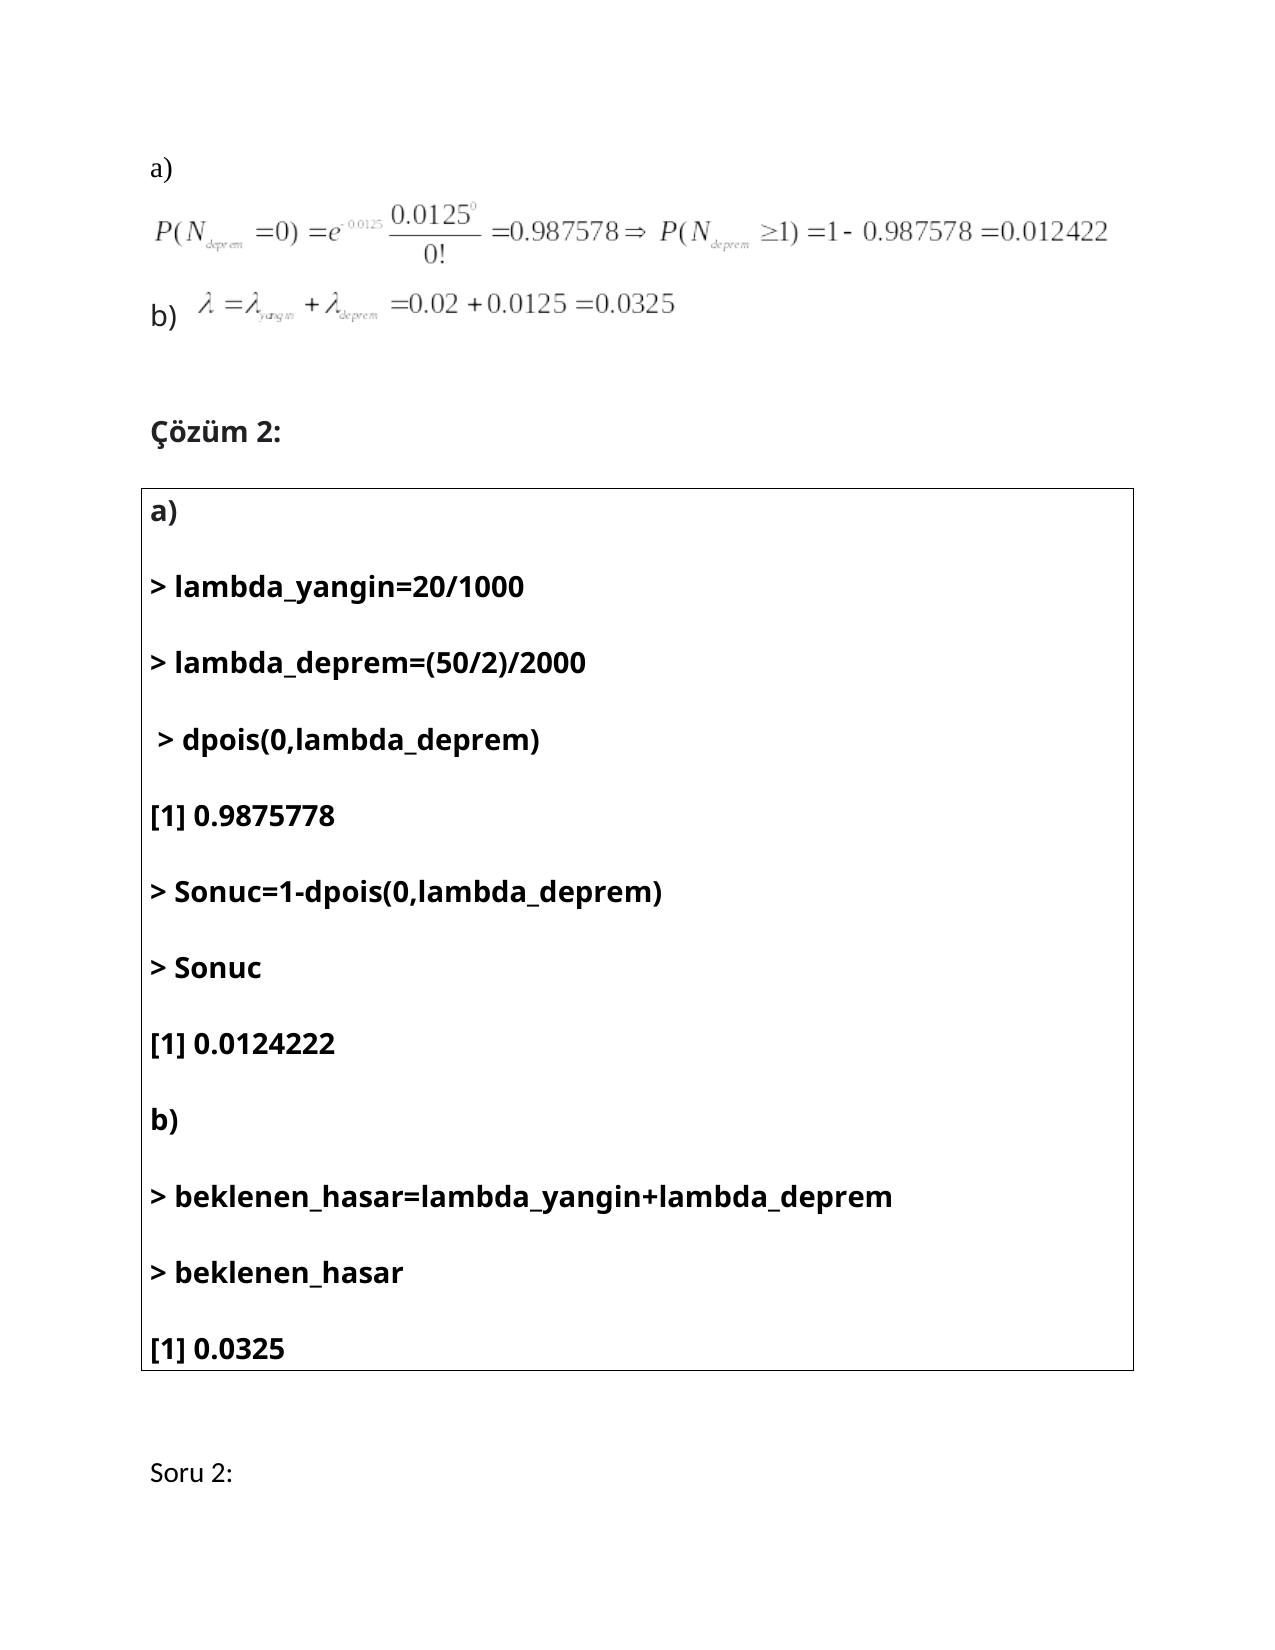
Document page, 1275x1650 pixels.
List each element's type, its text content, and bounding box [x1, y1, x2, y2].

text [1] 0.9875778 [142, 792, 1133, 835]
text [1] 0.0325 [142, 1325, 1133, 1370]
text Çözüm 2: [150, 411, 1125, 451]
text > lambda_yangin=20/1000 [142, 563, 1133, 606]
text a) [142, 489, 1133, 530]
text Soru 2: [150, 1454, 1125, 1490]
text > Sonuc [142, 944, 1133, 987]
text [1] 0.0124222 [142, 1020, 1133, 1063]
text > beklenen_hasar [142, 1249, 1133, 1292]
text > beklenen_hasar=lambda_yangin+lambda_deprem [142, 1173, 1133, 1216]
text > dpois(0,lambda_deprem) [142, 716, 1133, 759]
text > Sonuc=1-dpois(0,lambda_deprem) [142, 868, 1133, 911]
text b) [142, 1097, 1133, 1139]
text > lambda_deprem=(50/2)/2000 [142, 640, 1133, 682]
